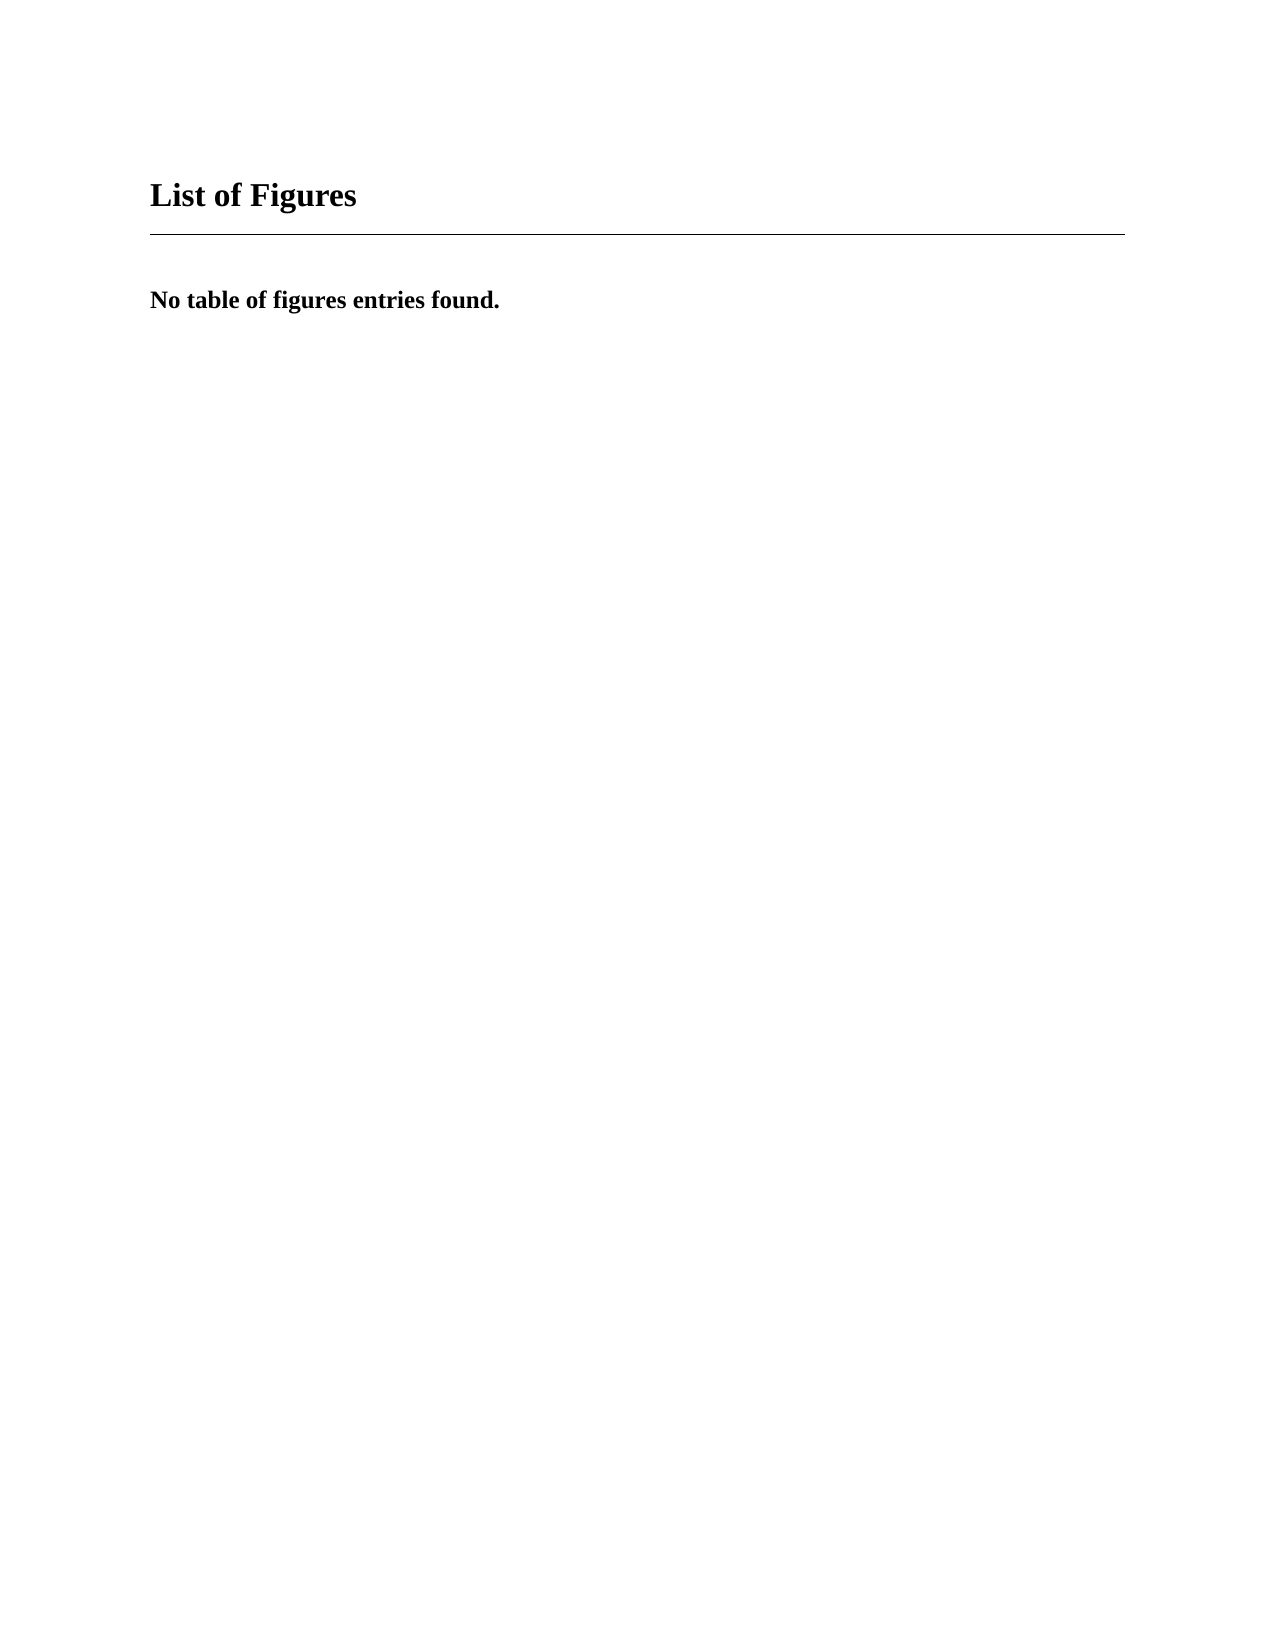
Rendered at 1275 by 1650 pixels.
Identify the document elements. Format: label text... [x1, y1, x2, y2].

list List of Figures [150, 175, 1125, 234]
text No table of figures entries found. [150, 285, 1125, 314]
